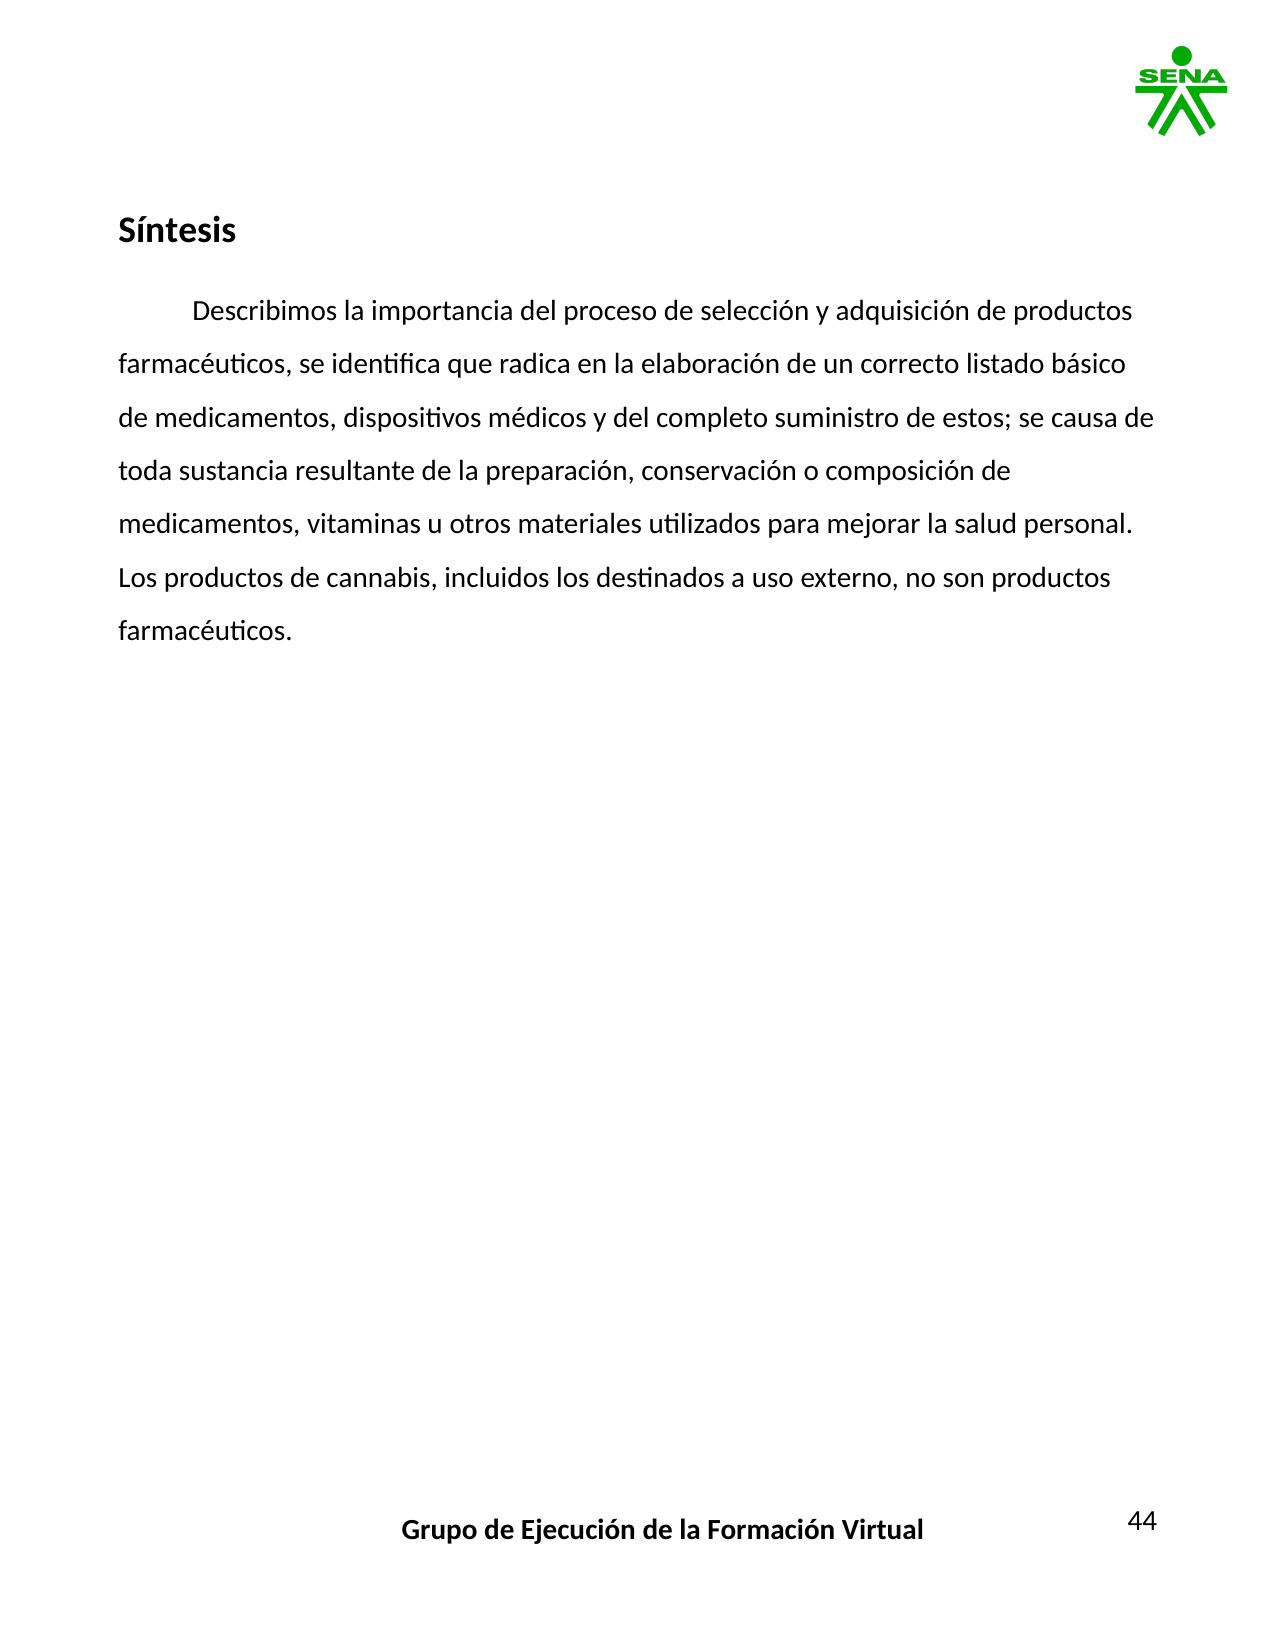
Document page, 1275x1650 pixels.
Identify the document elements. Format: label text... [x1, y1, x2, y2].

picture [1135, 46, 1228, 136]
text Describimos la importancia del proceso de selección y adquisición de productos farmacéuticos, se identifica que radica en la elaboración de un correcto listado básico de medicamentos, dispositivos médicos y del completo suministro de estos; se causa de toda sustancia resultante de la preparación, conservación o composición de medicamentos, vitaminas u otros materiales utilizados para mejorar la salud personal. Los productos de cannabis, incluidos los destinados a uso externo, no son productos farmacéuticos. [118, 292, 1157, 648]
text Síntesis [118, 206, 1157, 252]
